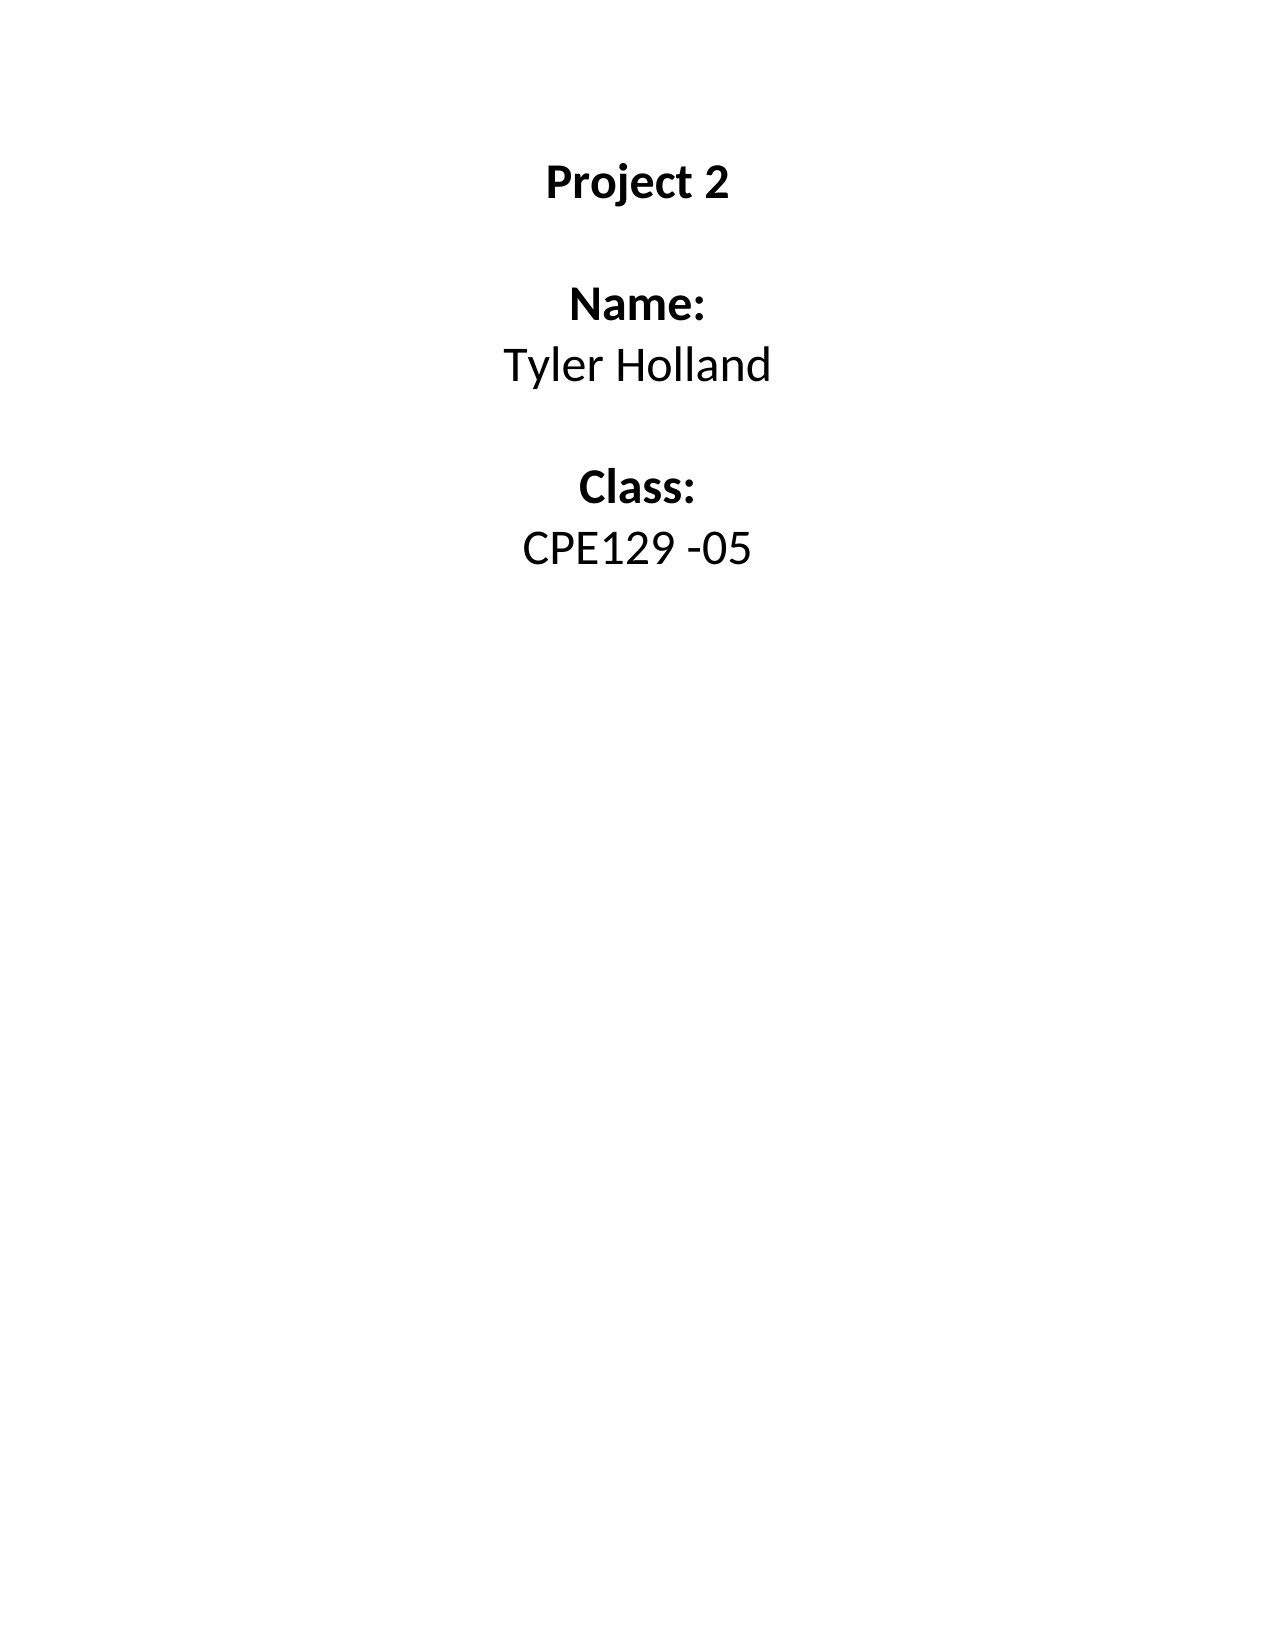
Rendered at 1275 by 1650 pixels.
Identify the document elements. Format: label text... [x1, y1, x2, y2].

text Name: [150, 272, 1125, 333]
text Project 2 [150, 150, 1125, 211]
text Tyler Holland [150, 333, 1125, 394]
text CPE129 -05 [150, 516, 1125, 577]
text Class: [150, 455, 1125, 516]
